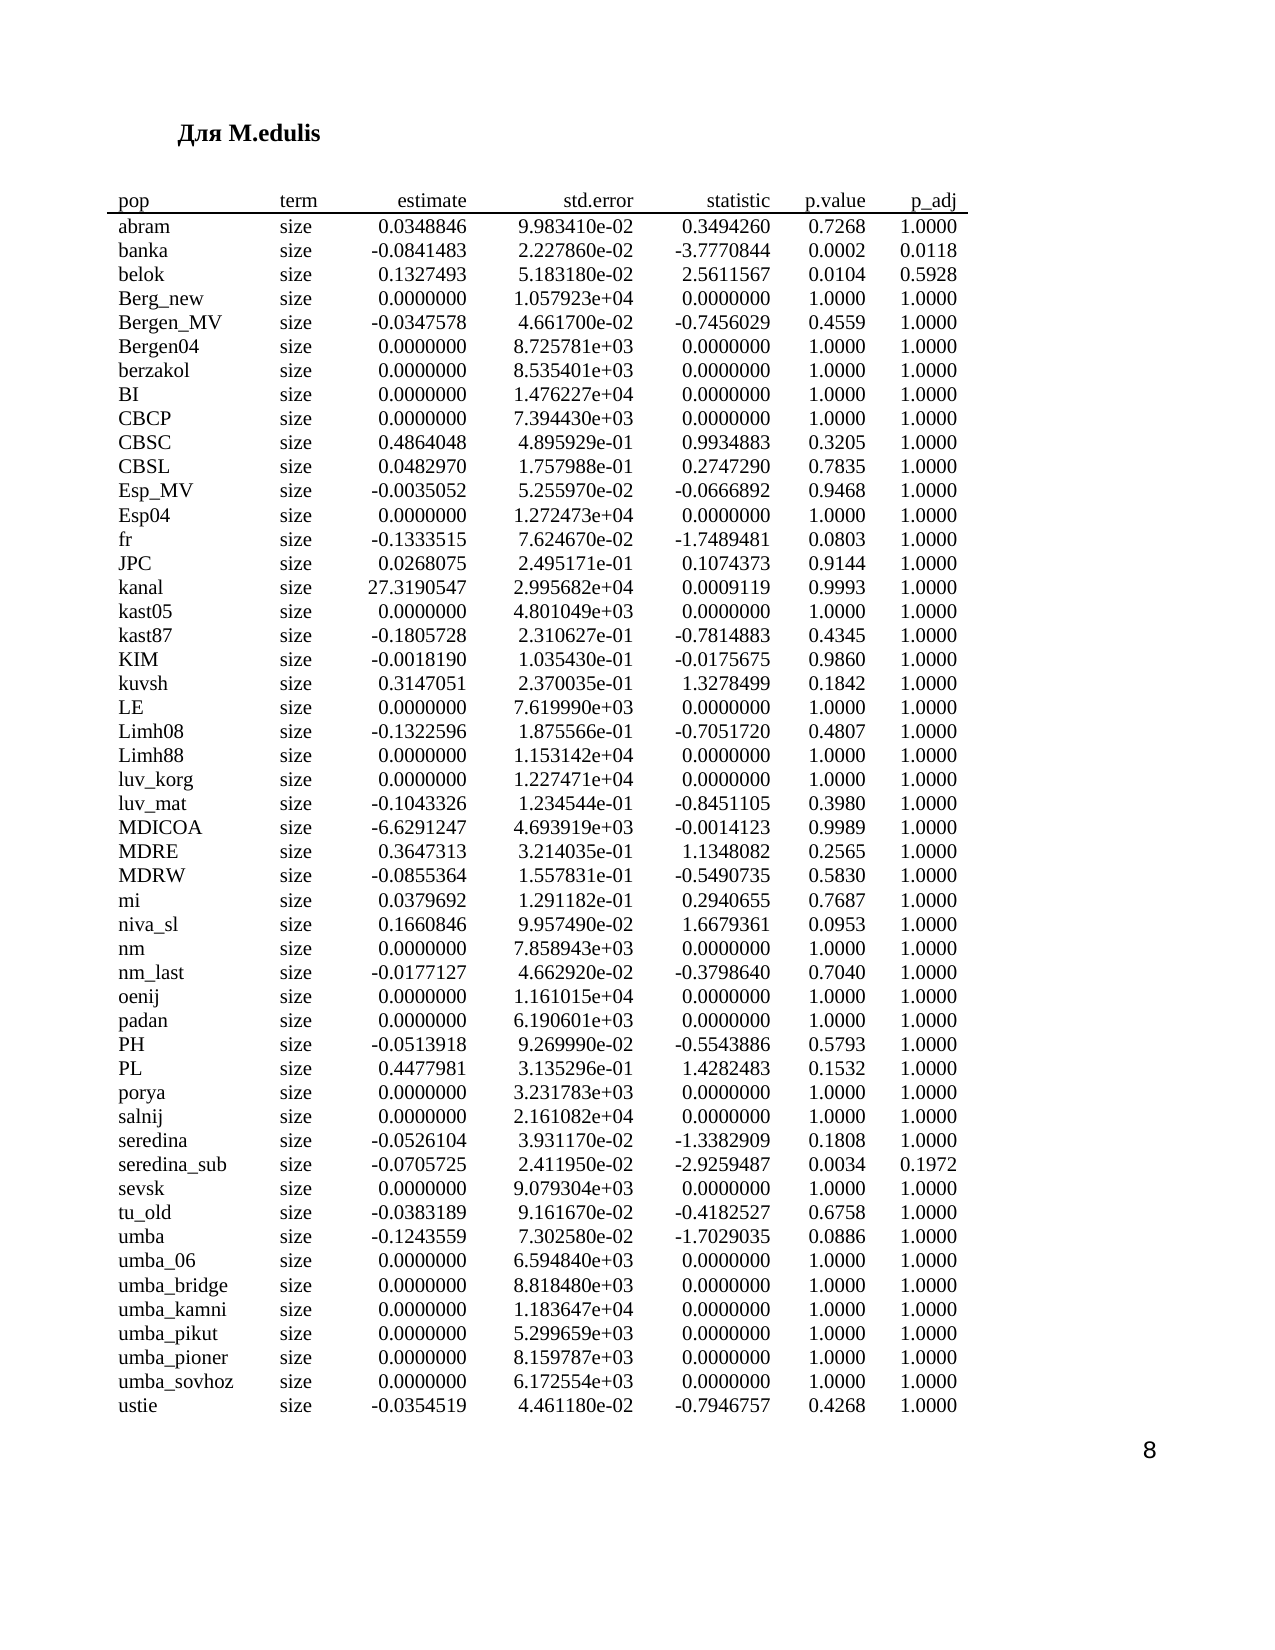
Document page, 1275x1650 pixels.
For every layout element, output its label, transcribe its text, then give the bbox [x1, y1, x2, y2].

table_cell MDRE [107, 839, 268, 863]
table_cell size [268, 1393, 337, 1417]
table_cell size [268, 262, 337, 286]
table_cell 0.4559 [781, 310, 877, 334]
table_cell 1.0000 [781, 1273, 877, 1297]
table_cell 1.0000 [877, 815, 968, 839]
table_cell umba [107, 1224, 268, 1248]
table_cell 0.0000000 [337, 286, 478, 310]
table_cell 9.161670e-02 [478, 1200, 644, 1224]
table_cell 1.0000 [877, 912, 968, 936]
table_cell 0.3205 [781, 430, 877, 454]
table_cell 0.0886 [781, 1224, 877, 1248]
table_cell 0.0104 [781, 262, 877, 286]
table_cell size [268, 430, 337, 454]
table_cell 1.0000 [877, 575, 968, 599]
table_cell -0.0383189 [337, 1200, 478, 1224]
table_cell oenij [107, 984, 268, 1008]
table_cell -0.0354519 [337, 1393, 478, 1417]
table_cell niva_sl [107, 912, 268, 936]
table_cell -0.0841483 [337, 238, 478, 262]
table_cell luv_korg [107, 767, 268, 791]
table_cell 0.9468 [781, 479, 877, 502]
table_cell size [268, 286, 337, 310]
table_cell size [268, 1345, 337, 1369]
table_cell 0.0000000 [337, 936, 478, 960]
table_cell 0.0000000 [337, 334, 478, 358]
table_cell 1.0000 [877, 503, 968, 527]
table_cell umba_06 [107, 1249, 268, 1272]
table_cell 0.0000000 [644, 1297, 781, 1321]
table_cell 1.0000 [877, 1104, 968, 1128]
table_cell size [268, 912, 337, 936]
table_cell -0.0035052 [337, 479, 478, 502]
table_cell size [268, 1249, 337, 1272]
table_cell 0.0000000 [644, 286, 781, 310]
table_cell 1.0000 [781, 984, 877, 1008]
table_cell 1.0000 [877, 1008, 968, 1032]
table_cell 0.0000000 [337, 382, 478, 406]
table_cell size [268, 815, 337, 839]
table_cell 0.0000000 [644, 1273, 781, 1297]
table_cell fr [107, 527, 268, 551]
table_cell 1.183647e+04 [478, 1297, 644, 1321]
table_cell 3.135296e-01 [478, 1056, 644, 1080]
table_cell 1.0000 [781, 382, 877, 406]
table_cell 0.5830 [781, 864, 877, 887]
table_cell 0.0000000 [337, 1080, 478, 1104]
table_cell 0.1660846 [337, 912, 478, 936]
table_cell 8.159787e+03 [478, 1345, 644, 1369]
table_cell 1.0000 [877, 1369, 968, 1393]
table_cell size [268, 1273, 337, 1297]
table_cell 1.0000 [877, 334, 968, 358]
table_cell 1.0000 [877, 1321, 968, 1345]
table_cell 0.0000000 [644, 767, 781, 791]
table_cell 0.0000000 [644, 382, 781, 406]
table_cell 1.0000 [877, 1128, 968, 1152]
table_cell LE [107, 695, 268, 719]
table_cell 1.0000 [877, 1297, 968, 1321]
table_cell 0.0482970 [337, 454, 478, 478]
table_cell 0.0000000 [644, 1345, 781, 1369]
table_cell 0.0000000 [337, 358, 478, 382]
table_cell 1.0000 [877, 1249, 968, 1272]
table_cell nm_last [107, 960, 268, 984]
table_cell Bergen_MV [107, 310, 268, 334]
table_cell size [268, 310, 337, 334]
table_cell -0.7814883 [644, 623, 781, 647]
table_cell 0.1972 [877, 1152, 968, 1176]
table_cell size [268, 623, 337, 647]
table_cell 8.725781e+03 [478, 334, 644, 358]
table_cell padan [107, 1008, 268, 1032]
table_cell 2.227860e-02 [478, 238, 644, 262]
table_cell size [268, 527, 337, 551]
table_cell 4.461180e-02 [478, 1393, 644, 1417]
table_cell -0.0705725 [337, 1152, 478, 1176]
table_cell -0.5543886 [644, 1032, 781, 1056]
table_cell 0.2940655 [644, 888, 781, 912]
table_cell -3.7770844 [644, 238, 781, 262]
table_cell nm [107, 936, 268, 960]
table_cell Esp_MV [107, 479, 268, 502]
table_cell 0.0000000 [337, 1297, 478, 1321]
table_cell 5.255970e-02 [478, 479, 644, 502]
table_cell 1.0000 [781, 767, 877, 791]
table_cell -0.3798640 [644, 960, 781, 984]
table_cell 1.0000 [877, 743, 968, 767]
table_cell ustie [107, 1393, 268, 1417]
table_cell 1.291182e-01 [478, 888, 644, 912]
table_cell 1.0000 [877, 719, 968, 743]
table_cell 1.0000 [877, 382, 968, 406]
table_cell size [268, 406, 337, 430]
table_cell 0.0000000 [644, 936, 781, 960]
table_cell abram [107, 214, 268, 238]
table_cell 0.4477981 [337, 1056, 478, 1080]
table_cell -6.6291247 [337, 815, 478, 839]
table_cell 1.0000 [781, 358, 877, 382]
table_cell size [268, 671, 337, 695]
table_cell 0.0034 [781, 1152, 877, 1176]
table_cell 3.214035e-01 [478, 839, 644, 863]
table_cell size [268, 936, 337, 960]
table_cell 1.0000 [877, 623, 968, 647]
table_cell -0.7946757 [644, 1393, 781, 1417]
table_cell 1.0000 [877, 286, 968, 310]
table_header p.value [781, 188, 877, 212]
table_cell size [268, 358, 337, 382]
table_cell size [268, 214, 337, 238]
table_cell 6.594840e+03 [478, 1249, 644, 1272]
table_cell size [268, 551, 337, 575]
table_cell -1.7489481 [644, 527, 781, 551]
table_cell 3.231783e+03 [478, 1080, 644, 1104]
table_cell 0.0000000 [644, 1369, 781, 1393]
table_cell 0.0000000 [644, 503, 781, 527]
table_cell Esp04 [107, 503, 268, 527]
table_cell umba_pioner [107, 1345, 268, 1369]
table_cell 3.931170e-02 [478, 1128, 644, 1152]
table_cell 1.0000 [877, 599, 968, 623]
table_cell 0.7835 [781, 454, 877, 478]
table_cell 0.0000000 [337, 406, 478, 430]
table_cell size [268, 503, 337, 527]
table_cell 1.0000 [781, 1080, 877, 1104]
table_cell 0.7268 [781, 214, 877, 238]
table_cell 1.0000 [877, 1345, 968, 1369]
table_header std.error [478, 188, 644, 212]
table_cell -0.0177127 [337, 960, 478, 984]
table_cell seredina_sub [107, 1152, 268, 1176]
table_cell 0.0000000 [644, 695, 781, 719]
table_cell 1.234544e-01 [478, 791, 644, 815]
table_cell 1.0000 [877, 406, 968, 430]
table_cell size [268, 1032, 337, 1056]
table_cell size [268, 1176, 337, 1200]
table_cell 1.0000 [781, 1345, 877, 1369]
table_cell 1.0000 [877, 1080, 968, 1104]
table_cell 9.957490e-02 [478, 912, 644, 936]
table_cell 0.7687 [781, 888, 877, 912]
table_cell -0.7051720 [644, 719, 781, 743]
table_cell 0.5793 [781, 1032, 877, 1056]
table_cell 1.0000 [781, 503, 877, 527]
table_cell 1.0000 [877, 936, 968, 960]
table_cell 1.0000 [781, 1008, 877, 1032]
table_cell 1.3278499 [644, 671, 781, 695]
table_cell 1.0000 [781, 1321, 877, 1345]
table_cell size [268, 960, 337, 984]
table_cell 1.0000 [877, 479, 968, 502]
table_cell 1.0000 [877, 527, 968, 551]
table_cell 0.0000000 [337, 1176, 478, 1200]
table_cell size [268, 1008, 337, 1032]
table_cell berzakol [107, 358, 268, 382]
table_cell size [268, 575, 337, 599]
table_cell kanal [107, 575, 268, 599]
table_cell 7.394430e+03 [478, 406, 644, 430]
table_cell -0.1805728 [337, 623, 478, 647]
table_cell 0.0000000 [644, 1176, 781, 1200]
table_cell 5.183180e-02 [478, 262, 644, 286]
table_cell -0.0018190 [337, 647, 478, 671]
table_cell size [268, 382, 337, 406]
table_cell umba_kamni [107, 1297, 268, 1321]
table_cell 5.299659e+03 [478, 1321, 644, 1345]
table_cell 0.0000000 [337, 1321, 478, 1345]
table_cell 0.9989 [781, 815, 877, 839]
table_cell 27.3190547 [337, 575, 478, 599]
table_cell 1.0000 [781, 936, 877, 960]
table_cell -0.0855364 [337, 864, 478, 887]
table_cell mi [107, 888, 268, 912]
table_cell size [268, 767, 337, 791]
table_cell 1.0000 [877, 1176, 968, 1200]
table_cell -0.0347578 [337, 310, 478, 334]
table_cell 1.875566e-01 [478, 719, 644, 743]
table_cell size [268, 839, 337, 863]
table_cell 9.269990e-02 [478, 1032, 644, 1056]
table_cell 9.079304e+03 [478, 1176, 644, 1200]
table_cell 0.0000000 [644, 1104, 781, 1128]
table_cell size [268, 1056, 337, 1080]
table_cell 0.0000000 [337, 1273, 478, 1297]
table_cell 0.0000000 [644, 1080, 781, 1104]
table_cell 1.0000 [781, 743, 877, 767]
table_cell 0.0000000 [644, 1008, 781, 1032]
table_cell 1.153142e+04 [478, 743, 644, 767]
table_cell size [268, 599, 337, 623]
table_cell 1.4282483 [644, 1056, 781, 1080]
table_cell 7.302580e-02 [478, 1224, 644, 1248]
table_cell 1.0000 [781, 695, 877, 719]
table_cell 1.0000 [877, 1224, 968, 1248]
table_cell JPC [107, 551, 268, 575]
table_cell 0.0000000 [337, 1104, 478, 1128]
table_cell 0.0000000 [337, 503, 478, 527]
table_cell size [268, 1152, 337, 1176]
table_cell MDICOA [107, 815, 268, 839]
table_cell 1.0000 [781, 1369, 877, 1393]
table_cell 2.161082e+04 [478, 1104, 644, 1128]
table_cell 1.0000 [877, 1200, 968, 1224]
table_cell Bergen04 [107, 334, 268, 358]
table_cell 1.0000 [877, 839, 968, 863]
table_cell 1.1348082 [644, 839, 781, 863]
table_cell 4.662920e-02 [478, 960, 644, 984]
table_cell 1.0000 [877, 430, 968, 454]
table_cell 1.0000 [877, 671, 968, 695]
table_cell luv_mat [107, 791, 268, 815]
table_cell -0.0513918 [337, 1032, 478, 1056]
table_cell 2.411950e-02 [478, 1152, 644, 1176]
table_cell 1.0000 [877, 791, 968, 815]
table_cell size [268, 454, 337, 478]
table_cell 1.0000 [781, 1297, 877, 1321]
table_cell 0.0000000 [337, 1249, 478, 1272]
table_cell 1.0000 [781, 1176, 877, 1200]
table_cell belok [107, 262, 268, 286]
table_cell 0.3147051 [337, 671, 478, 695]
table_cell -0.7456029 [644, 310, 781, 334]
table_cell 0.0000000 [644, 984, 781, 1008]
table_cell 1.0000 [877, 1273, 968, 1297]
table_cell size [268, 695, 337, 719]
table_cell porya [107, 1080, 268, 1104]
text Для M.edulis [118, 118, 1157, 147]
table_cell 7.858943e+03 [478, 936, 644, 960]
table_cell PH [107, 1032, 268, 1056]
table_cell PL [107, 1056, 268, 1080]
table_cell KIM [107, 647, 268, 671]
table_cell size [268, 1224, 337, 1248]
table_cell -0.8451105 [644, 791, 781, 815]
table_cell 7.624670e-02 [478, 527, 644, 551]
table_cell 1.0000 [877, 1032, 968, 1056]
table_cell 1.557831e-01 [478, 864, 644, 887]
table_cell 0.0000000 [644, 334, 781, 358]
table_cell 0.0000000 [337, 984, 478, 1008]
table_cell 0.1327493 [337, 262, 478, 286]
table_cell -0.1333515 [337, 527, 478, 551]
table_cell 0.1532 [781, 1056, 877, 1080]
table_cell 0.0000000 [644, 358, 781, 382]
table_cell 7.619990e+03 [478, 695, 644, 719]
table_cell tu_old [107, 1200, 268, 1224]
table_cell 0.0348846 [337, 214, 478, 238]
table_cell kast87 [107, 623, 268, 647]
table_cell size [268, 1369, 337, 1393]
table_cell 1.035430e-01 [478, 647, 644, 671]
table_cell size [268, 864, 337, 887]
table_cell 1.0000 [877, 1393, 968, 1417]
table_cell -0.4182527 [644, 1200, 781, 1224]
table_cell 1.0000 [877, 310, 968, 334]
table_cell 0.0000000 [337, 767, 478, 791]
table_cell 1.0000 [877, 358, 968, 382]
table_cell BI [107, 382, 268, 406]
table_cell size [268, 647, 337, 671]
table_cell 0.3980 [781, 791, 877, 815]
table_cell 0.4864048 [337, 430, 478, 454]
table_cell 1.0000 [781, 406, 877, 430]
table_cell 0.5928 [877, 262, 968, 286]
table_cell 0.0002 [781, 238, 877, 262]
table_cell size [268, 479, 337, 502]
table_cell 0.6758 [781, 1200, 877, 1224]
table_cell -0.1322596 [337, 719, 478, 743]
table_cell size [268, 719, 337, 743]
table_cell 0.2747290 [644, 454, 781, 478]
table_cell size [268, 743, 337, 767]
table_cell size [268, 984, 337, 1008]
table_cell Berg_new [107, 286, 268, 310]
table_cell 0.9144 [781, 551, 877, 575]
table_cell 0.0000000 [337, 695, 478, 719]
table_cell umba_pikut [107, 1321, 268, 1345]
table_cell 0.0000000 [644, 406, 781, 430]
table_cell 4.693919e+03 [478, 815, 644, 839]
table_cell 1.0000 [877, 647, 968, 671]
table_cell MDRW [107, 864, 268, 887]
table_cell 9.983410e-02 [478, 214, 644, 238]
table_cell 1.057923e+04 [478, 286, 644, 310]
table_cell 1.0000 [781, 286, 877, 310]
table_cell 1.0000 [877, 551, 968, 575]
table_cell 2.995682e+04 [478, 575, 644, 599]
table_cell 0.0000000 [337, 743, 478, 767]
table_cell sevsk [107, 1176, 268, 1200]
table_cell 4.661700e-02 [478, 310, 644, 334]
table_cell 0.0009119 [644, 575, 781, 599]
table_cell CBCP [107, 406, 268, 430]
table_cell 2.495171e-01 [478, 551, 644, 575]
table_header estimate [337, 188, 478, 212]
table_cell 1.0000 [877, 888, 968, 912]
table_cell -1.3382909 [644, 1128, 781, 1152]
table_cell 6.172554e+03 [478, 1369, 644, 1393]
table_cell 0.0803 [781, 527, 877, 551]
table_cell 0.0000000 [337, 1369, 478, 1393]
table_cell -2.9259487 [644, 1152, 781, 1176]
table_cell 2.5611567 [644, 262, 781, 286]
table_cell -0.1043326 [337, 791, 478, 815]
table_cell umba_bridge [107, 1273, 268, 1297]
table_cell banka [107, 238, 268, 262]
table_cell 1.272473e+04 [478, 503, 644, 527]
table_cell 0.0379692 [337, 888, 478, 912]
table_header statistic [644, 188, 781, 212]
table_cell 8.818480e+03 [478, 1273, 644, 1297]
table_cell 1.0000 [781, 1104, 877, 1128]
table_cell 0.7040 [781, 960, 877, 984]
table_cell size [268, 1104, 337, 1128]
table_cell 6.190601e+03 [478, 1008, 644, 1032]
table_cell size [268, 1200, 337, 1224]
table_cell salnij [107, 1104, 268, 1128]
table_cell 0.0000000 [644, 1249, 781, 1272]
table_cell 0.9860 [781, 647, 877, 671]
table_cell size [268, 888, 337, 912]
table_cell 0.3647313 [337, 839, 478, 863]
table_cell 4.801049e+03 [478, 599, 644, 623]
table_cell -0.0175675 [644, 647, 781, 671]
table_cell 0.0118 [877, 238, 968, 262]
table_cell 1.0000 [877, 214, 968, 238]
table_cell 1.0000 [877, 767, 968, 791]
table_cell -0.0666892 [644, 479, 781, 502]
table_cell 1.0000 [877, 454, 968, 478]
table_cell 0.4345 [781, 623, 877, 647]
table_cell -0.1243559 [337, 1224, 478, 1248]
table_cell Limh88 [107, 743, 268, 767]
table_cell kast05 [107, 599, 268, 623]
table_cell 1.0000 [781, 1249, 877, 1272]
table_cell size [268, 238, 337, 262]
table_cell CBSC [107, 430, 268, 454]
table_cell size [268, 1321, 337, 1345]
table_cell 0.0000000 [644, 599, 781, 623]
table_cell 0.0268075 [337, 551, 478, 575]
table_cell 4.895929e-01 [478, 430, 644, 454]
table_cell seredina [107, 1128, 268, 1152]
table_cell 1.0000 [877, 960, 968, 984]
table_cell -0.5490735 [644, 864, 781, 887]
table_cell 1.757988e-01 [478, 454, 644, 478]
table_cell size [268, 791, 337, 815]
table_cell size [268, 1128, 337, 1152]
table_cell 0.9993 [781, 575, 877, 599]
table_cell kuvsh [107, 671, 268, 695]
table_cell 0.0000000 [644, 1321, 781, 1345]
table_cell 0.4268 [781, 1393, 877, 1417]
table_cell 0.0000000 [644, 743, 781, 767]
table_header term [268, 188, 337, 212]
table_header p_adj [877, 188, 968, 212]
table_cell 1.0000 [877, 1056, 968, 1080]
table_cell 0.0000000 [337, 599, 478, 623]
table_cell 1.161015e+04 [478, 984, 644, 1008]
table_cell 2.370035e-01 [478, 671, 644, 695]
table_cell 0.2565 [781, 839, 877, 863]
table_cell umba_sovhoz [107, 1369, 268, 1393]
table_cell -1.7029035 [644, 1224, 781, 1248]
table_cell 0.4807 [781, 719, 877, 743]
table_cell 1.0000 [781, 599, 877, 623]
table_cell 0.0000000 [337, 1008, 478, 1032]
table_cell 0.3494260 [644, 214, 781, 238]
table_cell 1.0000 [781, 334, 877, 358]
table_cell 1.0000 [877, 695, 968, 719]
table_cell 1.227471e+04 [478, 767, 644, 791]
table_cell 0.1074373 [644, 551, 781, 575]
table_cell 1.0000 [877, 864, 968, 887]
table_cell -0.0526104 [337, 1128, 478, 1152]
table_cell 8.535401e+03 [478, 358, 644, 382]
table_cell -0.0014123 [644, 815, 781, 839]
table_cell size [268, 1080, 337, 1104]
table_cell CBSL [107, 454, 268, 478]
table_header pop [107, 188, 268, 212]
table_cell Limh08 [107, 719, 268, 743]
table_cell 1.6679361 [644, 912, 781, 936]
table_cell 0.0000000 [337, 1345, 478, 1369]
table_cell 1.0000 [877, 984, 968, 1008]
table_cell size [268, 334, 337, 358]
table_cell 0.9934883 [644, 430, 781, 454]
table_cell 0.1808 [781, 1128, 877, 1152]
table_cell 1.476227e+04 [478, 382, 644, 406]
table_cell 0.1842 [781, 671, 877, 695]
table_cell 0.0953 [781, 912, 877, 936]
table_cell 2.310627e-01 [478, 623, 644, 647]
table_cell size [268, 1297, 337, 1321]
